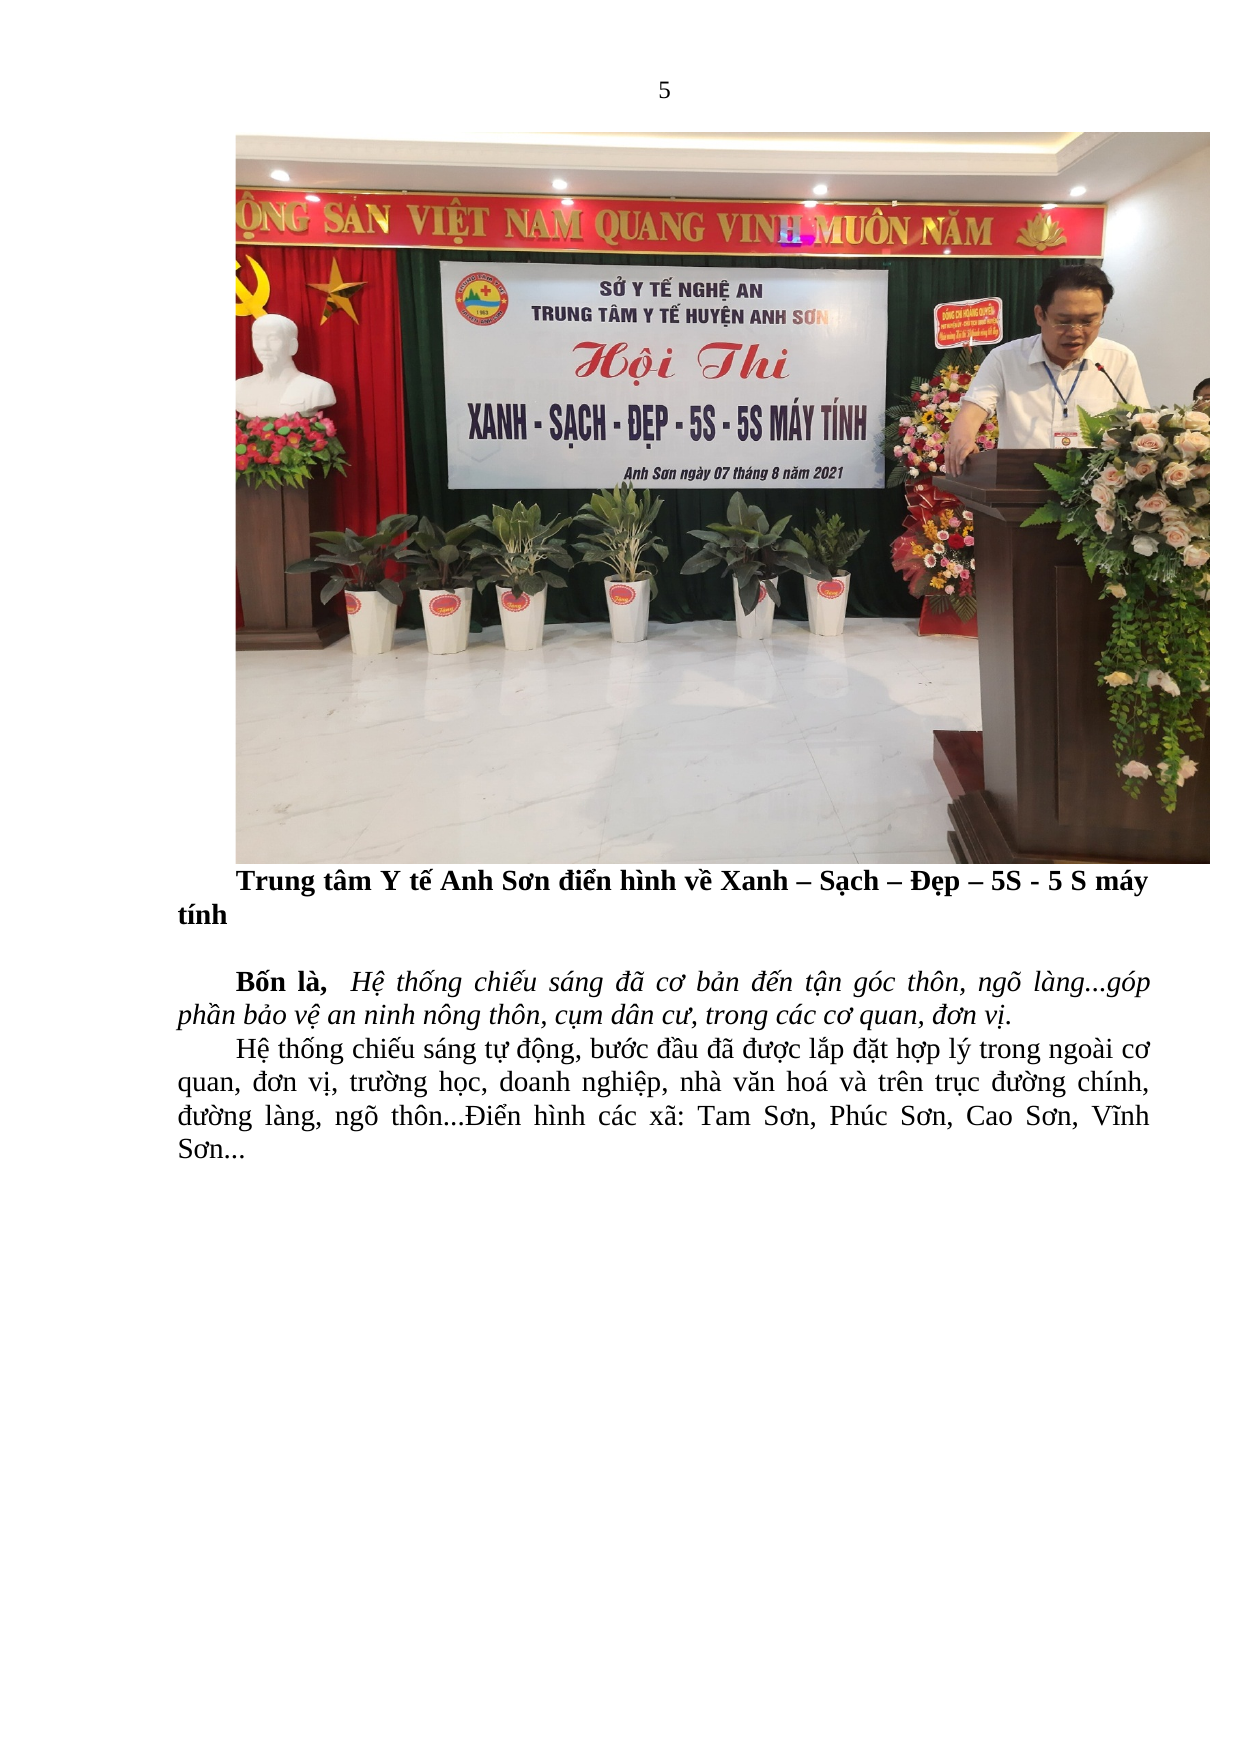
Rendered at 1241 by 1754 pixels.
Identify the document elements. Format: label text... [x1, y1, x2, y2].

text Trung tâm Y tế Anh Sơn điển hình về Xanh – Sạch – Đẹp – 5S - 5 S máy tính [177, 863, 1152, 930]
text Bốn là, Hệ thống chiếu sáng đã cơ bản đến tận góc thôn, ngõ làng...góp phần bảo vệ an ninh nông thôn, cụm dân cư, trong các cơ quan, đơn vị. [177, 964, 1152, 1031]
picture [235, 132, 1210, 864]
text Hệ thống chiếu sáng tự động, bước đầu đã được lắp đặt hợp lý trong ngoài cơ quan, đơn vị, trường học, doanh nghiệp, nhà văn hoá và trên trục đường chính, đường làng, ngõ thôn...Điển hình các xã: Tam Sơn, Phúc Sơn, Cao Sơn, Vĩnh Sơn... [177, 1031, 1152, 1165]
